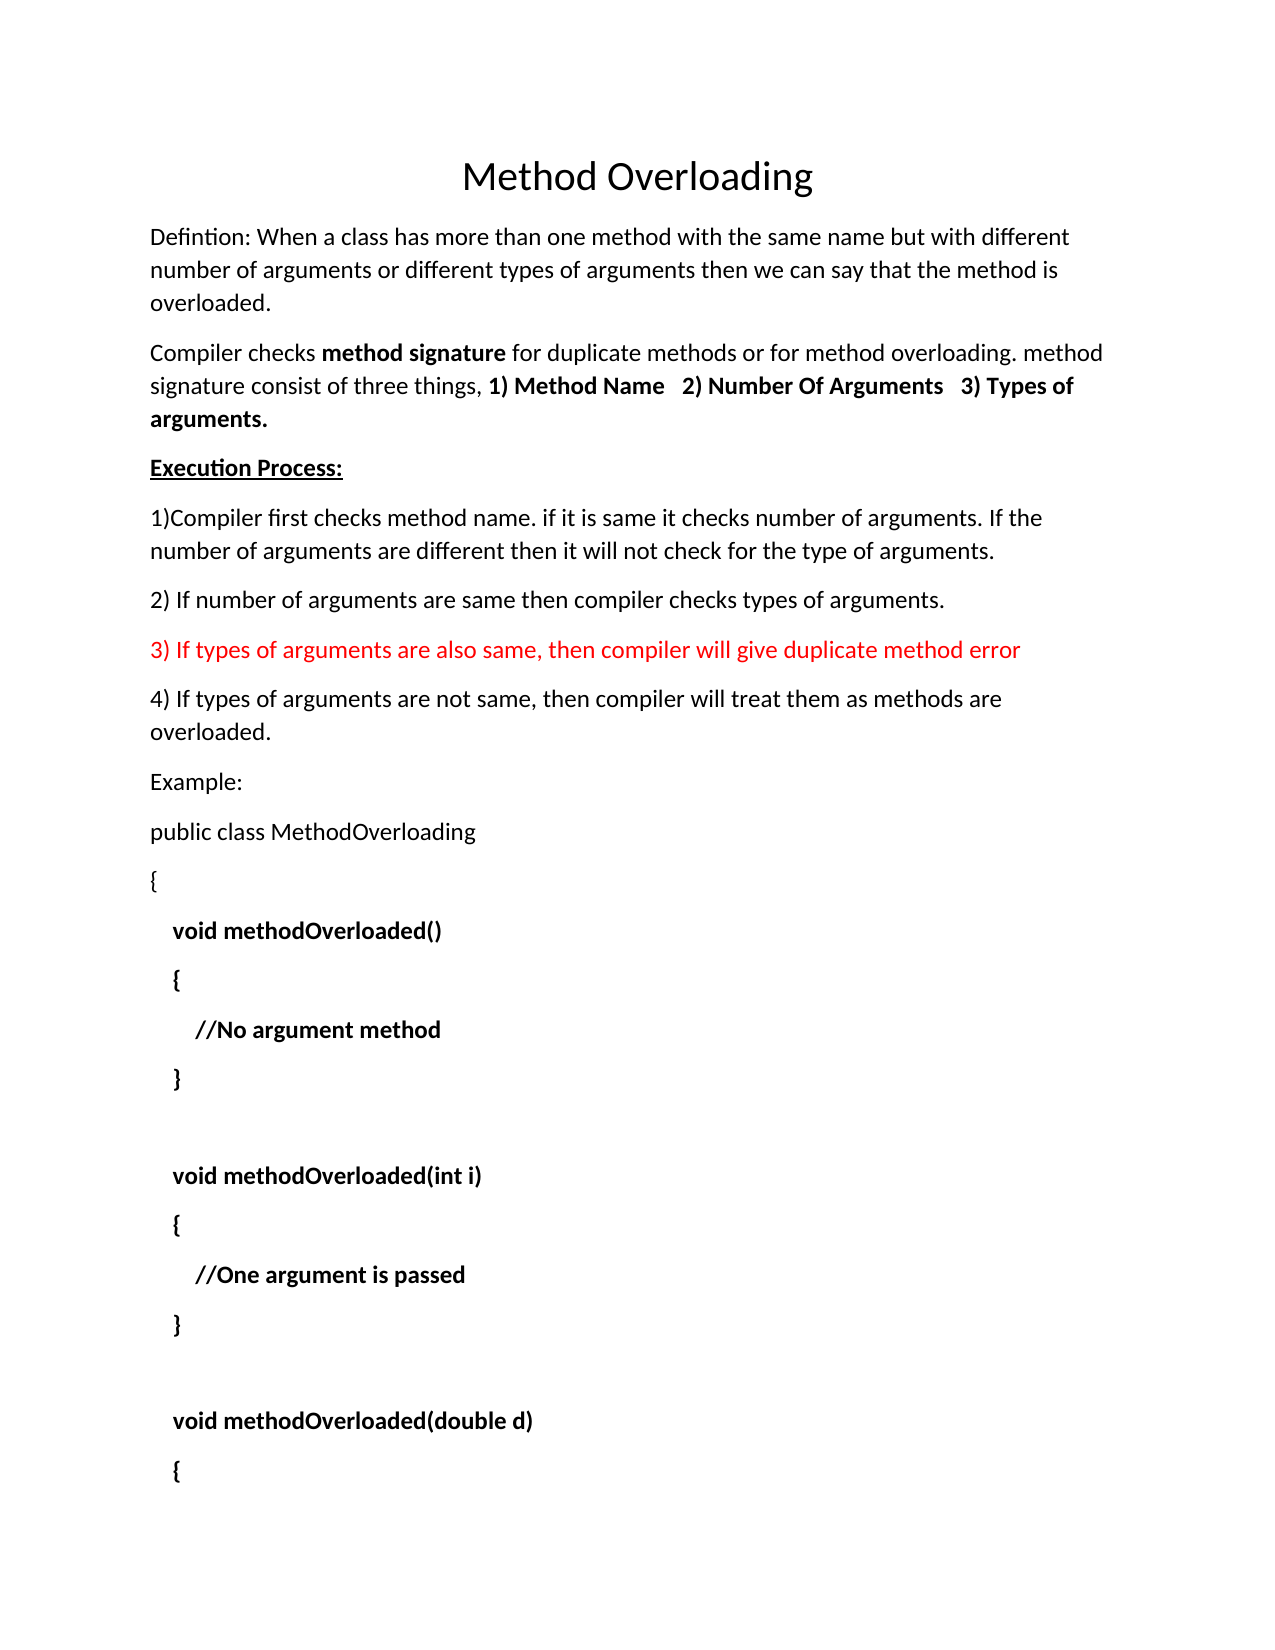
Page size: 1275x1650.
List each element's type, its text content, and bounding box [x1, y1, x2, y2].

text 3) If types of arguments are also same, then compiler will give duplicate method error [150, 634, 1125, 664]
text { [150, 1210, 1125, 1240]
text //One argument is passed [150, 1259, 1125, 1290]
text Execution Process: [150, 452, 1125, 483]
text 2) If number of arguments are same then compiler checks types of arguments. [150, 584, 1125, 615]
text { [150, 1455, 1125, 1485]
text Defintion: When a class has more than one method with the same name but with different number of arguments or different types of arguments then we can say that the method is overloaded. [150, 222, 1125, 318]
text { [150, 865, 1125, 896]
text Example: [150, 766, 1125, 797]
text void methodOverloaded() [150, 915, 1125, 945]
text //No argument method [150, 1014, 1125, 1044]
text public class MethodOverloading [150, 816, 1125, 846]
text 4) If types of arguments are not same, then compiler will treat them as methods are overloaded. [150, 684, 1125, 747]
text { [150, 964, 1125, 995]
text Compiler checks method signature for duplicate methods or for method overloading. method signature consist of three things, 1) Method Name 2) Number Of Arguments 3) Types of arguments. [150, 337, 1125, 433]
text 1)Compiler first checks method name. if it is same it checks number of arguments. If the number of arguments are different then it will not check for the type of arguments. [150, 502, 1125, 565]
text void methodOverloaded(double d) [150, 1405, 1125, 1436]
text } [150, 1309, 1125, 1339]
text Method Overloading [150, 150, 1125, 201]
text } [150, 1064, 1125, 1094]
text void methodOverloaded(int i) [150, 1160, 1125, 1191]
